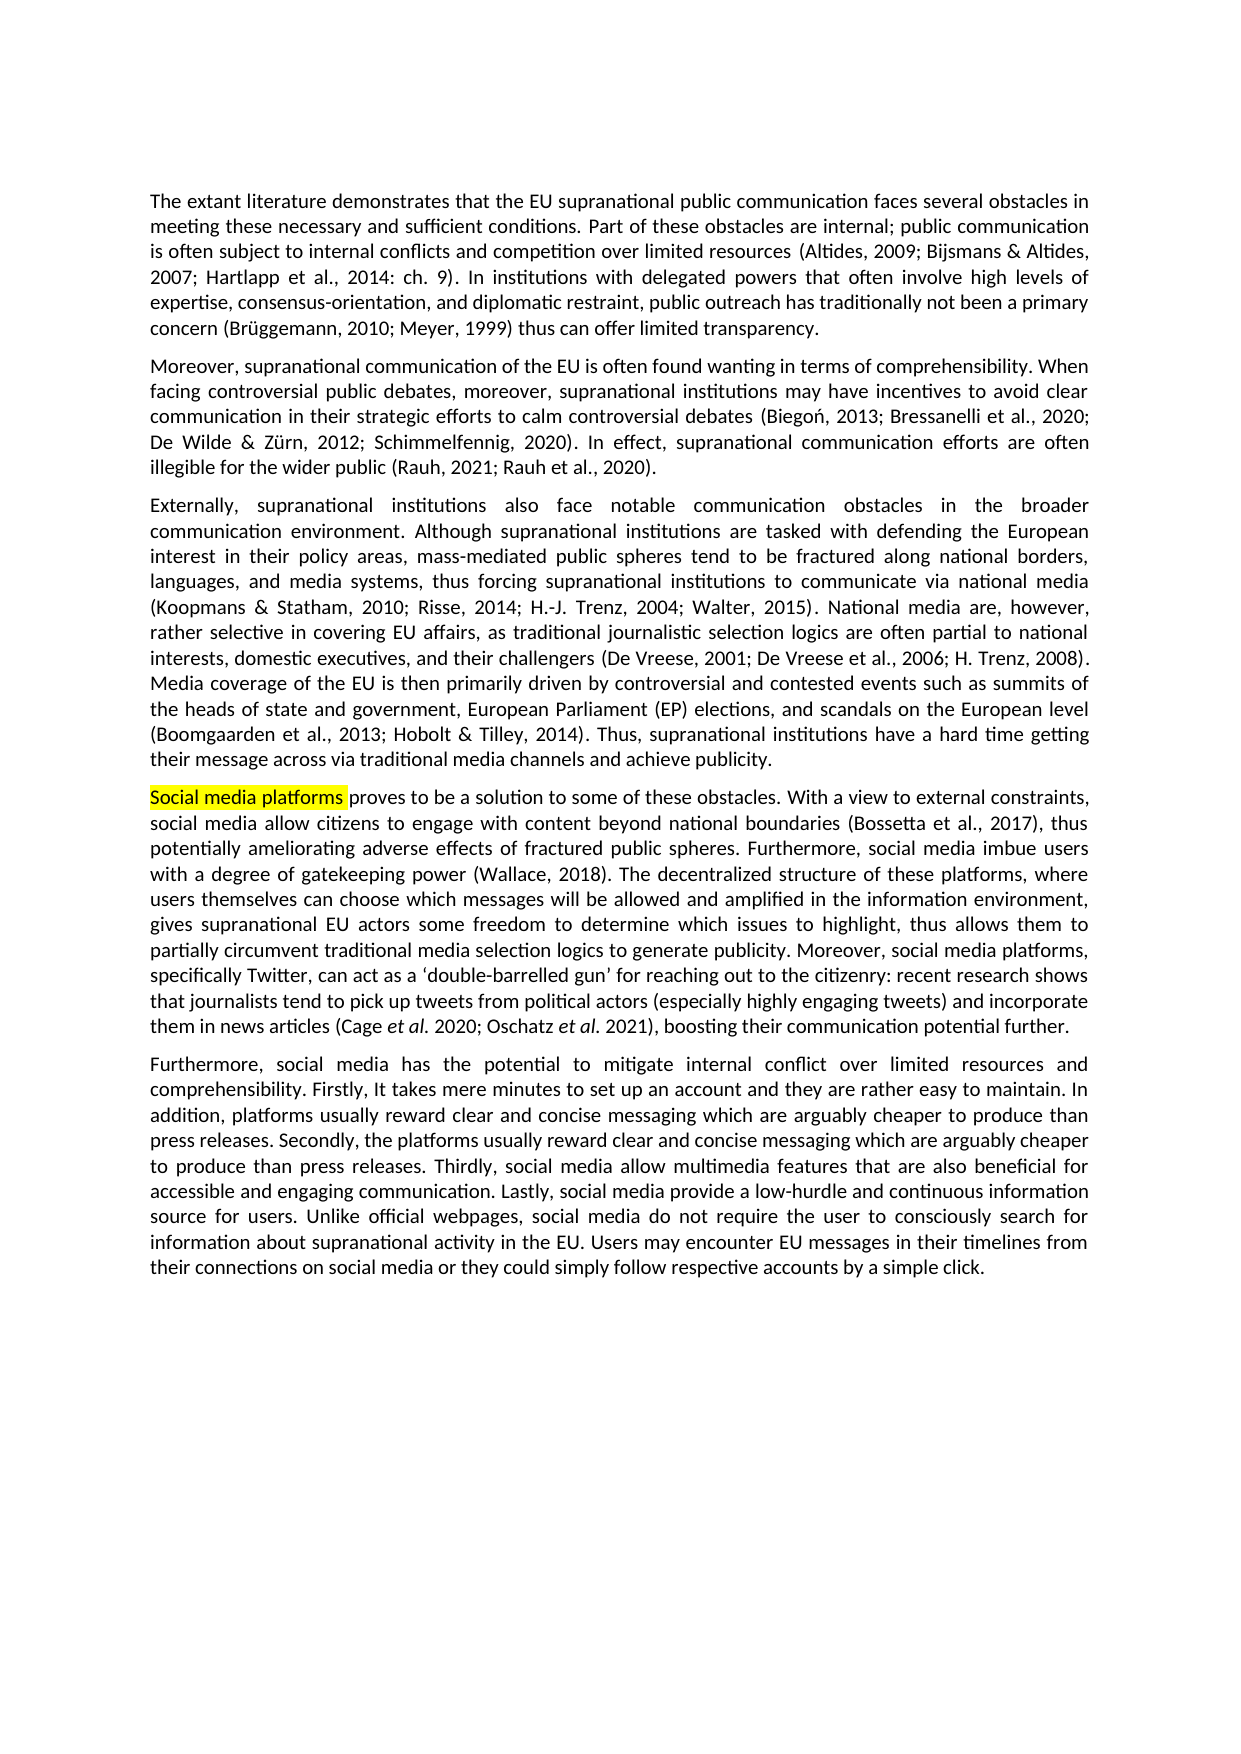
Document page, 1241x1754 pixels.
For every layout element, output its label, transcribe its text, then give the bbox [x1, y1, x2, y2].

text The extant literature demonstrates that the EU supranational public communication faces several obstacles in meeting these necessary and sufficient conditions. Part of these obstacles are internal; public communication is often subject to internal conflicts and competition over limited resources (Altides, 2009; Bijsmans & Altides, 2007; Hartlapp et al., 2014: ch. 9). In institutions with delegated powers that often involve high levels of expertise, consensus-orientation, and diplomatic restraint, public outreach has traditionally not been a primary concern (Brüggemann, 2010; Meyer, 1999) thus can offer limited transparency. [150, 188, 1090, 340]
text Moreover, supranational communication of the EU is often found wanting in terms of comprehensibility. When facing controversial public debates, moreover, supranational institutions may have incentives to avoid clear communication in their strategic efforts to calm controversial debates (Biegoń, 2013; Bressanelli et al., 2020; De Wilde & Zürn, 2012; Schimmelfennig, 2020). In effect, supranational communication efforts are often illegible for the wider public (Rauh, 2021; Rauh et al., 2020). [150, 353, 1090, 480]
text Furthermore, social media has the potential to mitigate internal conflict over limited resources and comprehensibility. Firstly, It takes mere minutes to set up an account and they are rather easy to maintain. In addition, platforms usually reward clear and concise messaging which are arguably cheaper to produce than press releases. Secondly, the platforms usually reward clear and concise messaging which are arguably cheaper to produce than press releases. Thirdly, social media allow multimedia features that are also beneficial for accessible and engaging communication. Lastly, social media provide a low-hurdle and continuous information source for users. Unlike official webpages, social media do not require the user to consciously search for information about supranational activity in the EU. Users may encounter EU messages in their timelines from their connections on social media or they could simply follow respective accounts by a simple click. [150, 1051, 1090, 1280]
text Externally, supranational institutions also face notable communication obstacles in the broader communication environment. Although supranational institutions are tasked with defending the European interest in their policy areas, mass-mediated public spheres tend to be fractured along national borders, languages, and media systems, thus forcing supranational institutions to communicate via national media (Koopmans & Statham, 2010; Risse, 2014; H.-J. Trenz, 2004; Walter, 2015). National media are, however, rather selective in covering EU affairs, as traditional journalistic selection logics are often partial to national interests, domestic executives, and their challengers (De Vreese, 2001; De Vreese et al., 2006; H. Trenz, 2008). Media coverage of the EU is then primarily driven by controversial and contested events such as summits of the heads of state and government, European Parliament (EP) elections, and scandals on the European level (Boomgaarden et al., 2013; Hobolt & Tilley, 2014). Thus, supranational institutions have a hard time getting their message across via traditional media channels and achieve publicity. [150, 492, 1090, 772]
text Social media platforms proves to be a solution to some of these obstacles. With a view to external constraints, social media allow citizens to engage with content beyond national boundaries (Bossetta et al., 2017), thus potentially ameliorating adverse effects of fractured public spheres. Furthermore, social media imbue users with a degree of gatekeeping power (Wallace, 2018). The decentralized structure of these platforms, where users themselves can choose which messages will be allowed and amplified in the information environment, gives supranational EU actors some freedom to determine which issues to highlight, thus allows them to partially circumvent traditional media selection logics to generate publicity. Moreover, social media platforms, specifically Twitter, can act as a ‘double-barrelled gun’ for reaching out to the citizenry: recent research shows that journalists tend to pick up tweets from political actors (especially highly engaging tweets) and incorporate them in news articles (Cage et al. 2020; Oschatz et al. 2021), boosting their communication potential further. [150, 784, 1090, 1039]
